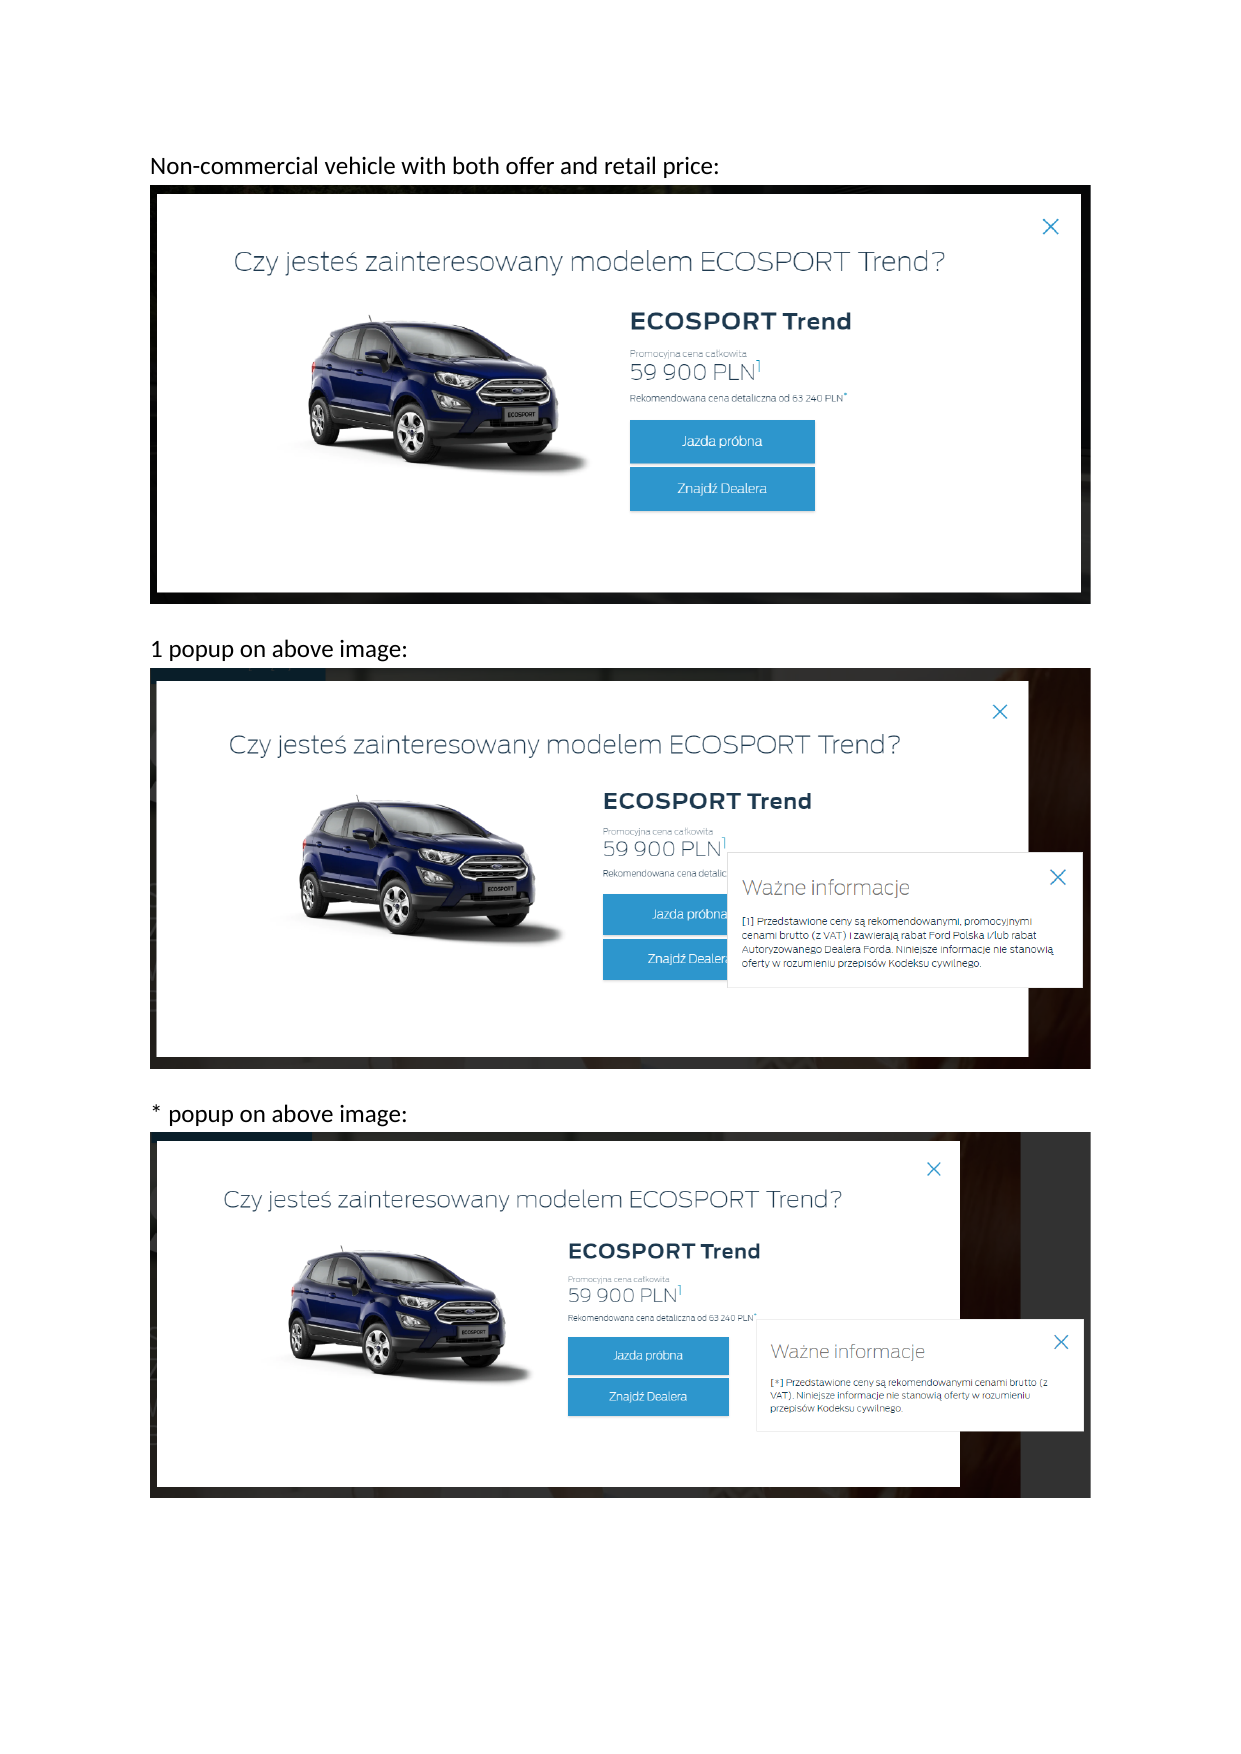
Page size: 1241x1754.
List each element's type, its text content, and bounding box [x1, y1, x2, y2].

picture [150, 185, 1091, 604]
text * popup on above image: [150, 1098, 1090, 1132]
picture [150, 1132, 1091, 1498]
text Non-commercial vehicle with both offer and retail price: [150, 150, 1090, 185]
text 1 popup on above image: [150, 633, 1090, 668]
picture [150, 668, 1091, 1069]
